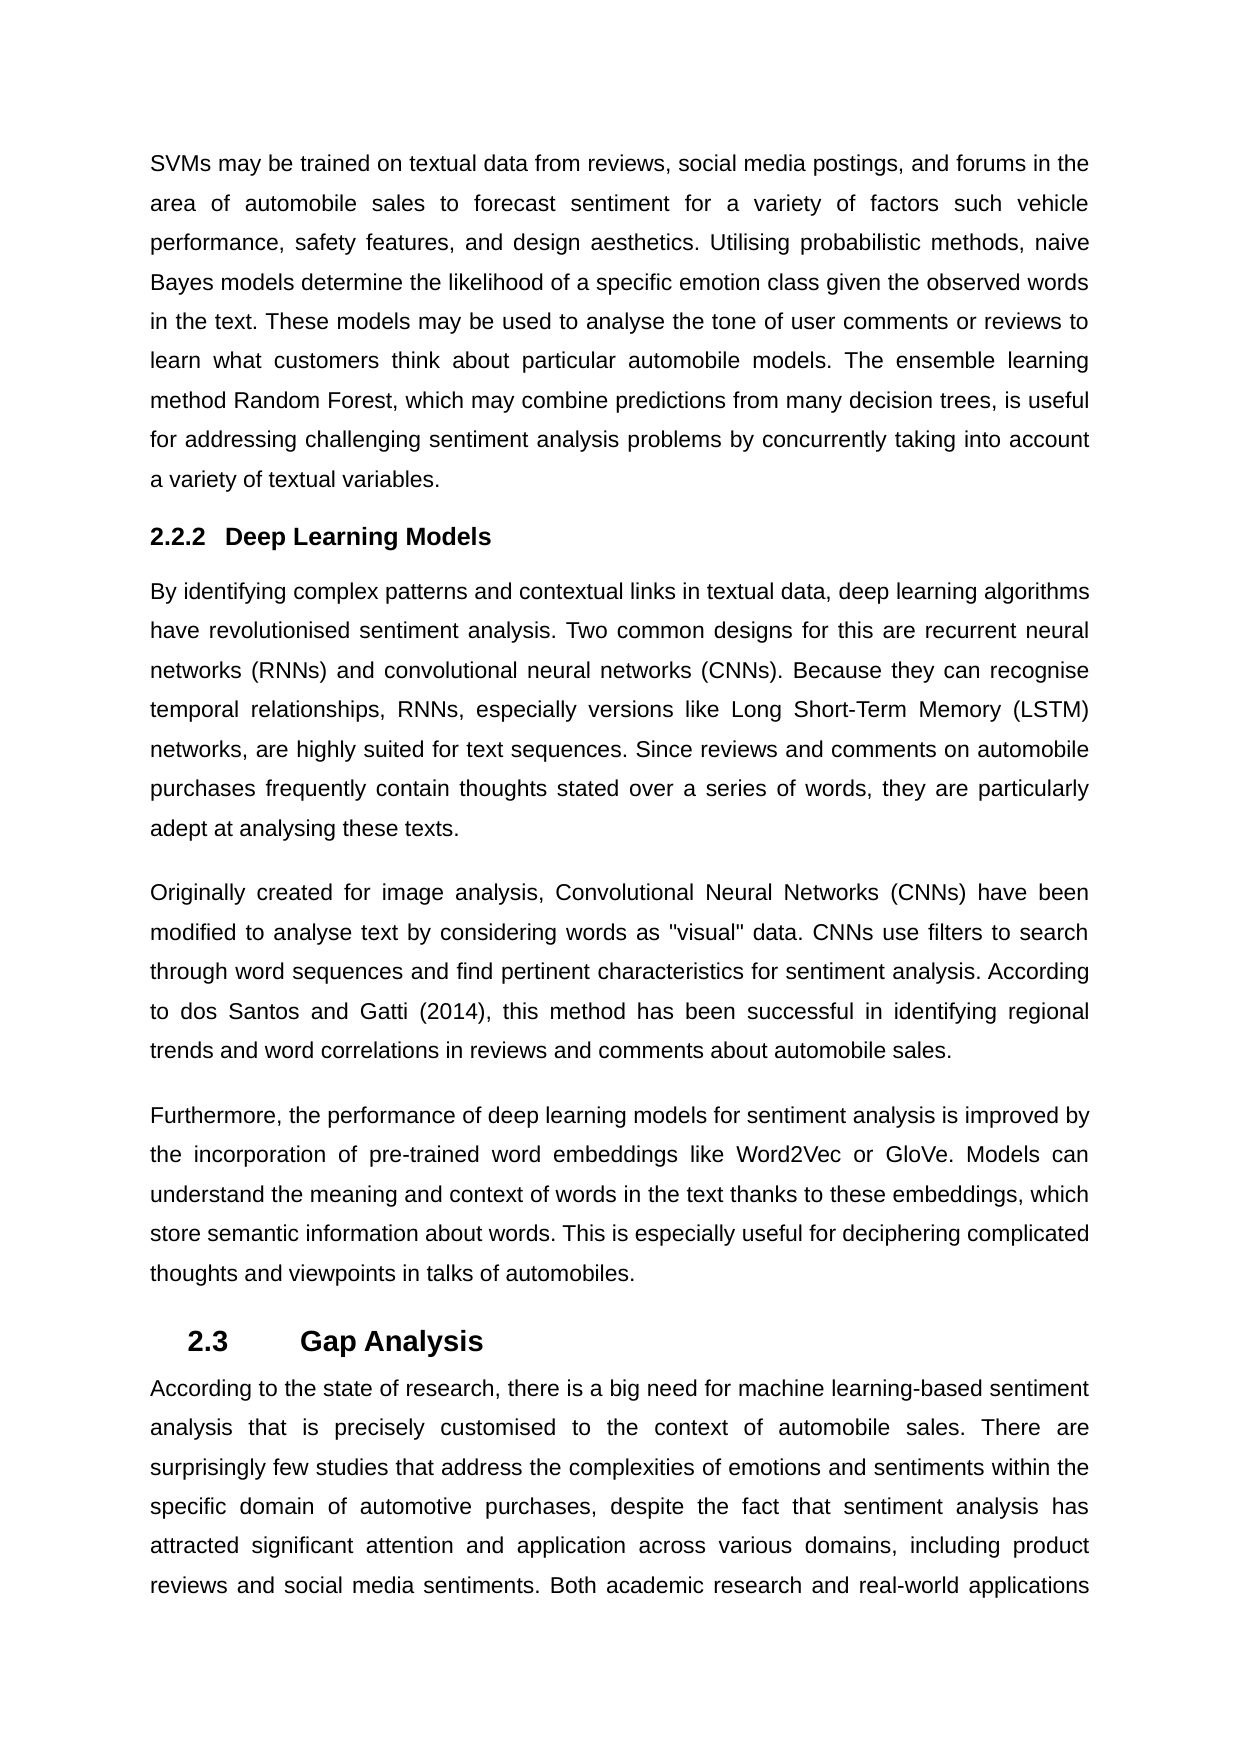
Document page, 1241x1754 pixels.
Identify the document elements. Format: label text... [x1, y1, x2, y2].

text Furthermore, the performance of deep learning models for sentiment analysis is improved by the incorporation of pre-trained word embeddings like Word2Vec or GloVe. Models can understand the meaning and context of words in the text thanks to these embeddings, which store semantic information about words. This is especially useful for deciphering complicated thoughts and viewpoints in talks of automobiles. [150, 1102, 1090, 1286]
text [150, 1374, 1090, 1598]
text Originally created for image analysis, Convolutional Neural Networks (CNNs) have been modified to analyse text by considering words as "visual" data. CNNs use filters to search through word sequences and find pertinent characteristics for sentiment analysis. According to dos Santos and Gatti (2014), this method has been successful in identifying regional trends and word correlations in reviews and comments about automobile sales. [150, 879, 1090, 1064]
text By identifying complex patterns and contextual links in textual data, deep learning algorithms have revolutionised sentiment analysis. Two common designs for this are recurrent neural networks (RNNs) and convolutional neural networks (CNNs). Because they can recognise temporal relationships, RNNs, especially versions like Long Short-Term Memory (LSTM) networks, are highly suited for text sequences. Since reviews and comments on automobile purchases frequently contain thoughts stated over a series of words, they are particularly adept at analysing these texts. [150, 578, 1090, 841]
text SVMs may be trained on textual data from reviews, social media postings, and forums in the area of automobile sales to forecast sentiment for a variety of factors such vehicle performance, safety features, and design aesthetics. Utilising probabilistic methods, naive Bayes models determine the likelihood of a specific emotion class given the observed words in the text. These models may be used to analyse the tone of user comments or reviews to learn what customers think about particular automobile models. The ensemble learning method Random Forest, which may combine predictions from many decision trees, is useful for addressing challenging sentiment analysis problems by concurrently taking into account a variety of textual variables. [150, 150, 1090, 492]
subtitle Gap Analysis [187, 1324, 1090, 1358]
subtitle Deep Learning Models [150, 522, 1090, 551]
